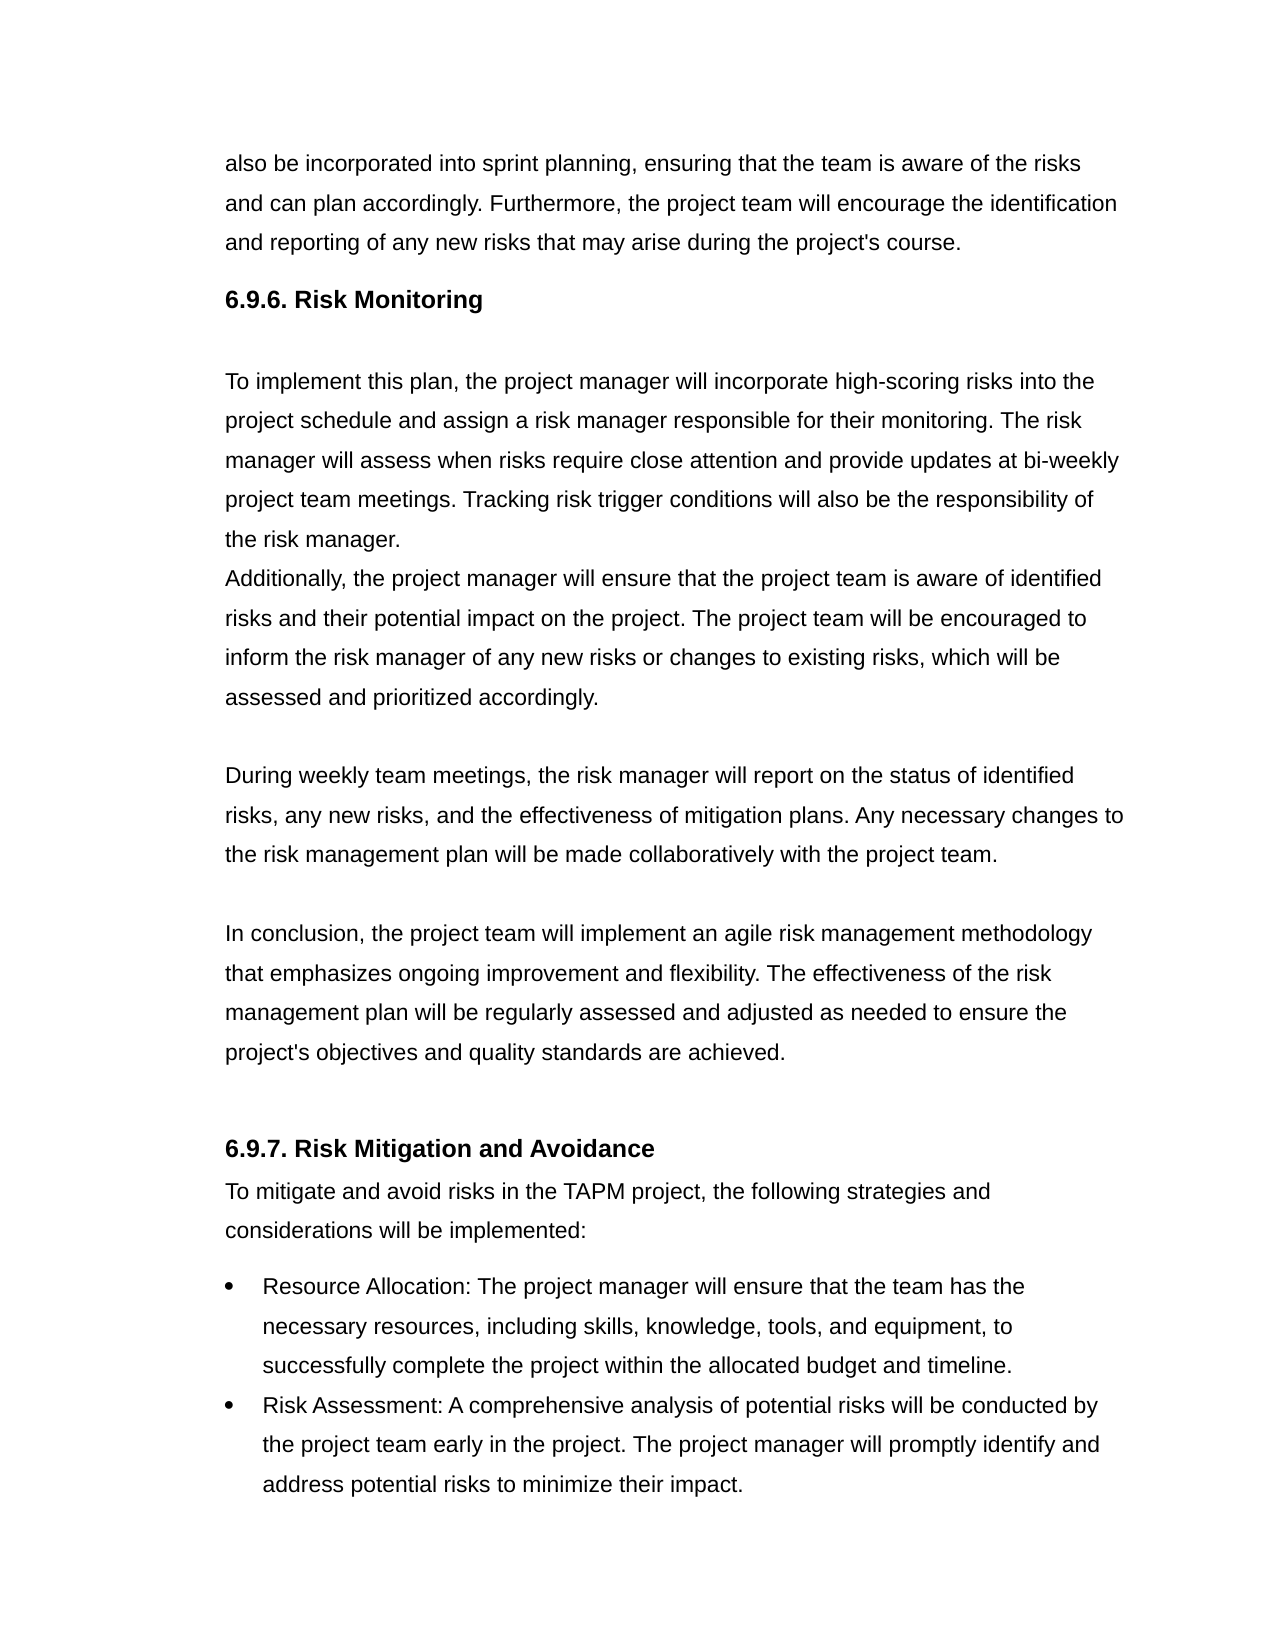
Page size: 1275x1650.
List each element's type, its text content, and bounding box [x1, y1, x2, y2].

list Additionally, the project manager will ensure that the project team is aware of identified risks and their potential impact on the project. The project team will be encouraged to inform the risk manager of any new risks or changes to existing risks, which will be assessed and prioritized accordingly. [225, 565, 1125, 710]
list In conclusion, the project team will implement an agile risk management methodology that emphasizes ongoing improvement and flexibility. The effectiveness of the risk management plan will be regularly assessed and adjusted as needed to ensure the project's objectives and quality standards are achieved. [225, 920, 1125, 1065]
list During weekly team meetings, the risk manager will report on the status of identified risks, any new risks, and the effectiveness of mitigation plans. Any necessary changes to the risk management plan will be made collaboratively with the project team. [225, 762, 1125, 868]
list To implement this plan, the project manager will incorporate high-scoring risks into the project schedule and assign a risk manager responsible for their monitoring. The risk manager will assess when risks require close attention and provide updates at bi-weekly project team meetings. Tracking risk trigger conditions will also be the responsibility of the risk manager. [225, 328, 1125, 552]
subtitle 6.9.6. Risk Monitoring [150, 285, 1125, 314]
list Resource Allocation: The project manager will ensure that the team has the necessary resources, including skills, knowledge, tools, and equipment, to successfully complete the project within the allocated budget and timeline. [225, 1273, 1125, 1378]
subtitle 6.9.7. Risk Mitigation and Avoidance [150, 1134, 1125, 1163]
text To mitigate and avoid risks in the TAPM project, the following strategies and considerations will be implemented: [225, 1178, 1125, 1243]
list Risk Assessment: A comprehensive analysis of potential risks will be conducted by the project team early in the project. The project manager will promptly identify and address potential risks to minimize their impact. [225, 1392, 1125, 1497]
